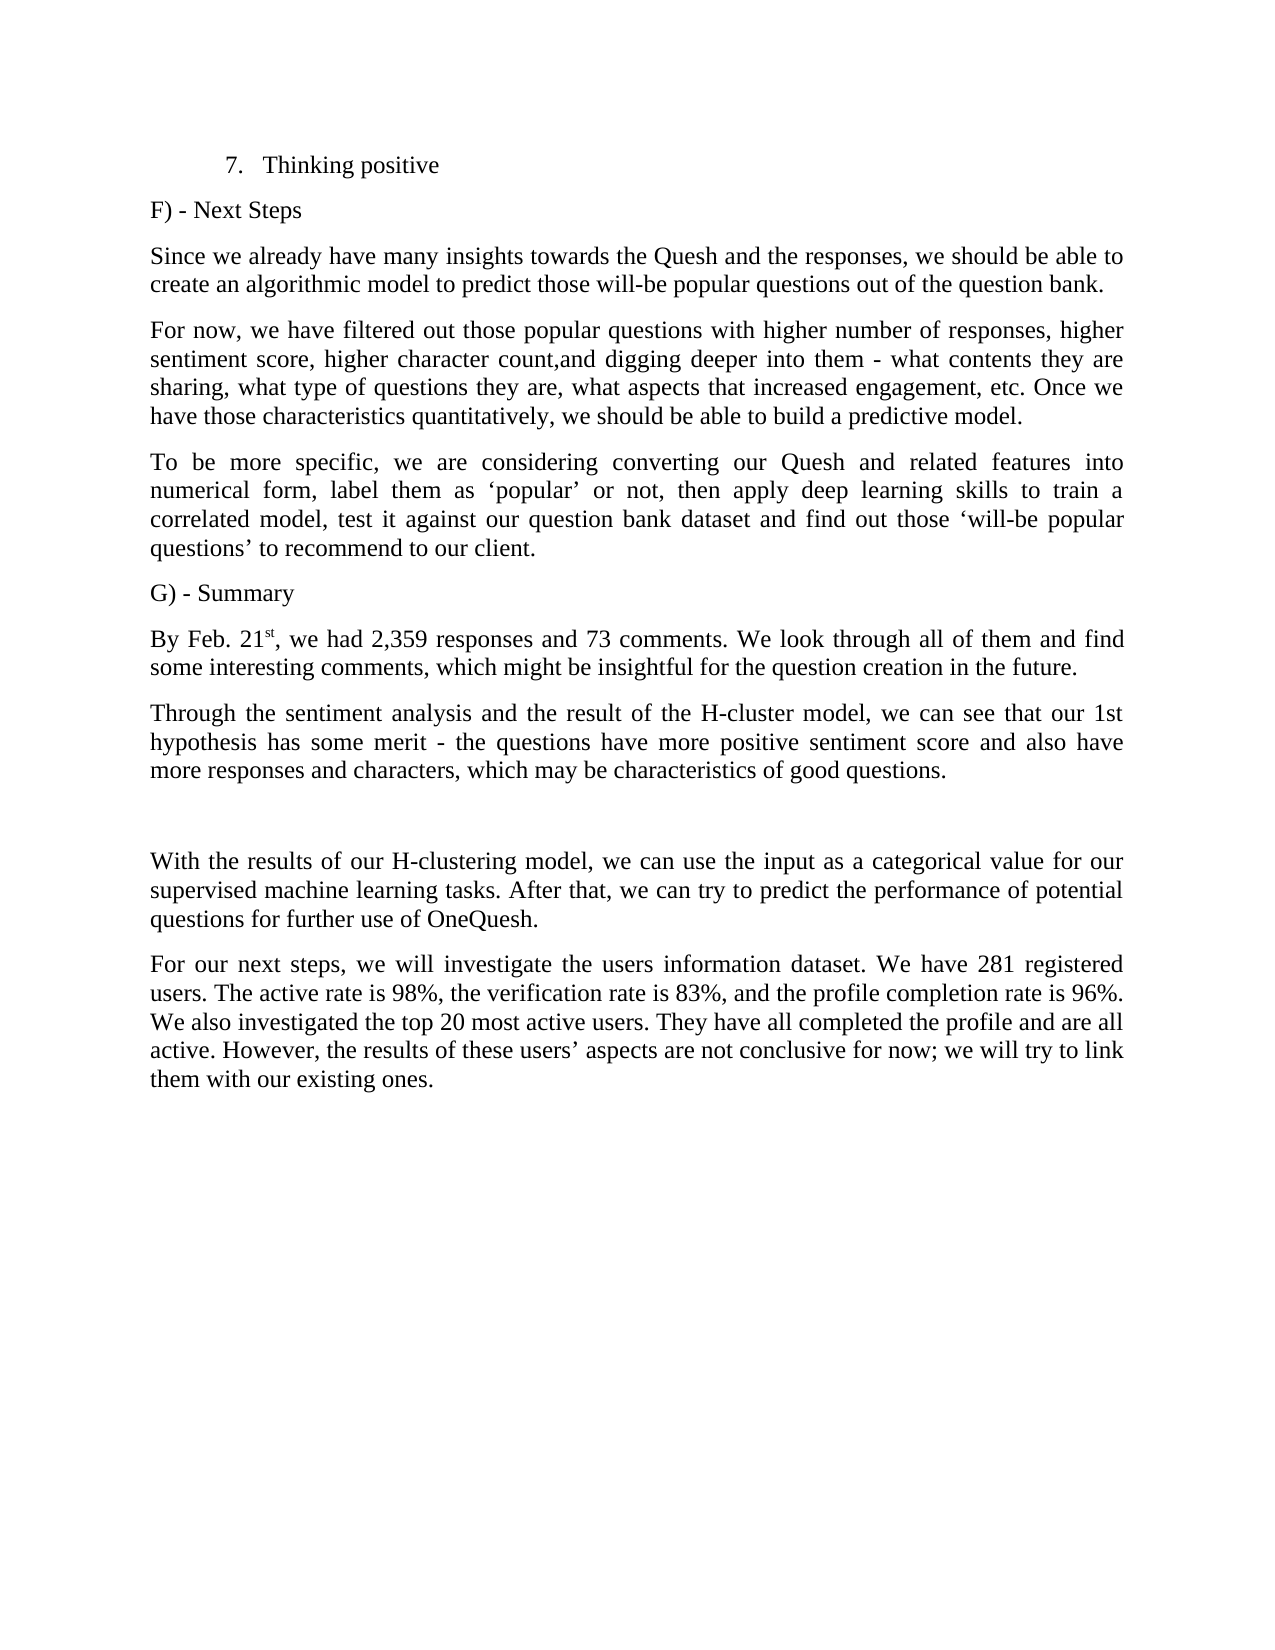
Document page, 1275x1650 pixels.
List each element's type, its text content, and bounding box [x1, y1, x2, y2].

text F) - Next Steps [150, 195, 1125, 224]
text 7. Thinking positive [150, 150, 1125, 179]
text Through the sentiment analysis and the result of the H-cluster model, we can see that our 1st hypothesis has some merit - the questions have more positive sentiment score and also have more responses and characters, which may be characteristics of good questions. [150, 698, 1125, 784]
text By Feb. 21st, we had 2,359 responses and 73 comments. We look through all of them and find some interesting comments, which might be insightful for the question creation in the future. [150, 624, 1125, 681]
text For our next steps, we will investigate the users information dataset. We have 281 registered users. The active rate is 98%, the verification rate is 83%, and the profile completion rate is 96%. We also investigated the top 20 most active users. They have all completed the profile and are all active. However, the results of these users’ aspects are not conclusive for now; we will try to link them with our existing ones. [150, 949, 1125, 1093]
text G) - Summary [150, 578, 1125, 607]
text With the results of our H-clustering model, we can use the input as a categorical value for our supervised machine learning tasks. After that, we can try to predict the performance of potential questions for further use of OneQuesh. [150, 846, 1125, 932]
text Since we already have many insights towards the Quesh and the responses, we should be able to create an algorithmic model to predict those will-be popular questions out of the question bank. [150, 241, 1125, 298]
text For now, we have filtered out those popular questions with higher number of responses, higher sentiment score, higher character count,and digging deeper into them - what contents they are sharing, what type of questions they are, what aspects that increased engagement, etc. Once we have those characteristics quantitatively, we should be able to build a predictive model. [150, 315, 1125, 430]
text To be more specific, we are considering converting our Quesh and related features into numerical form, label them as ‘popular’ or not, then apply deep learning skills to train a correlated model, test it against our question bank dataset and find out those ‘will-be popular questions’ to recommend to our client. [150, 447, 1125, 562]
